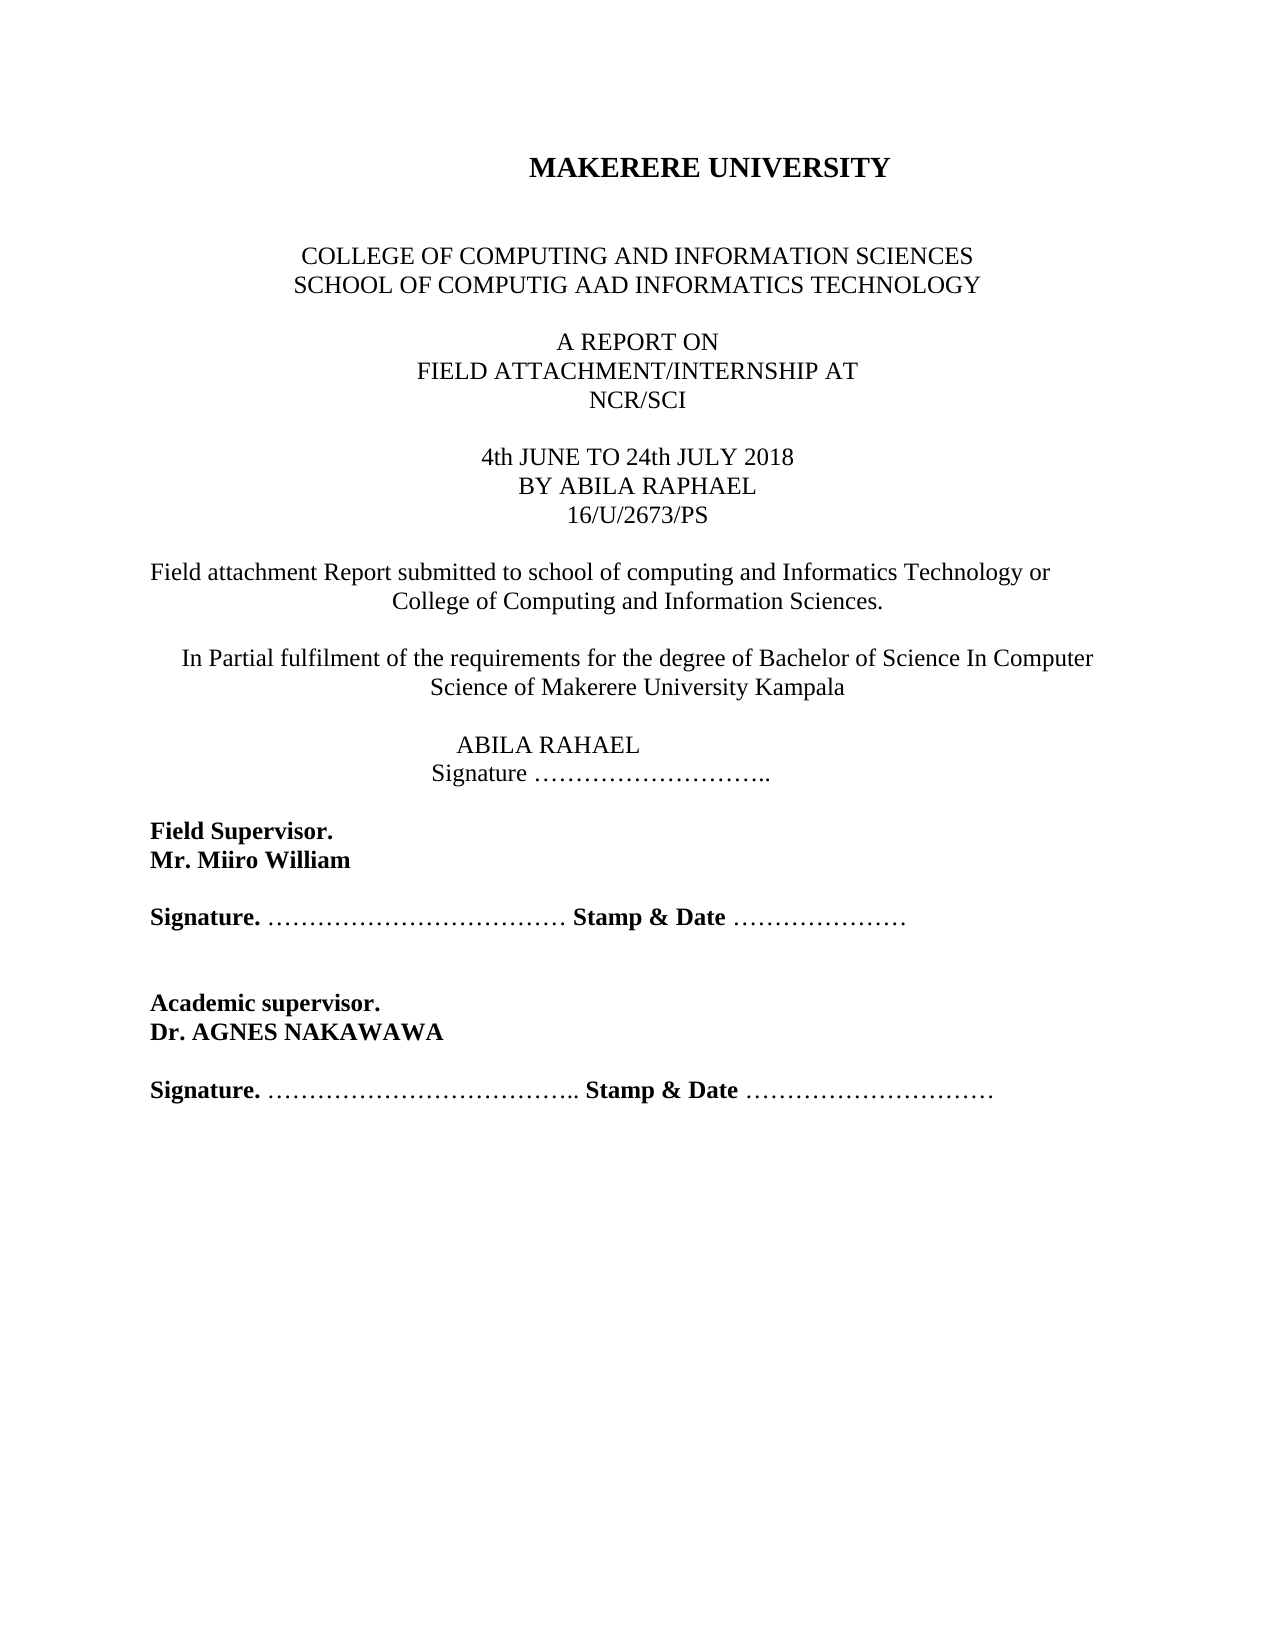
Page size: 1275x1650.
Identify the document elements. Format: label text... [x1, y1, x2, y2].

text Signature ……………………….. [150, 758, 1125, 787]
text ABILA RAHAEL [150, 730, 1125, 758]
text SCHOOL OF COMPUTIG AAD INFORMATICS TECHNOLOGY [150, 270, 1125, 298]
text BY ABILA RAPHAEL [150, 471, 1125, 500]
text Academic supervisor. [150, 988, 1125, 1017]
text Signature. ……………………………… Stamp & Date ………………… [150, 902, 1125, 931]
text A REPORT ON [150, 327, 1125, 356]
text FIELD ATTACHMENT/INTERNSHIP AT [150, 356, 1125, 385]
text Field attachment Report submitted to school of computing and Informatics Technology or [150, 557, 1125, 586]
text Signature. ……………………………….. Stamp & Date ………………………… [150, 1075, 1125, 1103]
text Mr. Miiro William [150, 845, 1125, 873]
text 16/U/2673/PS [150, 500, 1125, 528]
text In Partial fulfilment of the requirements for the degree of Bachelor of Science In Computer Science of Makerere University Kampala [150, 643, 1125, 701]
text Dr. AGNES NAKAWAWA [150, 1017, 1125, 1046]
text NCR/SCI [150, 385, 1125, 413]
text MAKERERE UNIVERSITY [150, 150, 1125, 183]
text COLLEGE OF COMPUTING AND INFORMATION SCIENCES [150, 241, 1125, 270]
text College of Computing and Information Sciences. [150, 586, 1125, 615]
text 4th JUNE TO 24th JULY 2018 [150, 442, 1125, 471]
text Field Supervisor. [150, 816, 1125, 845]
